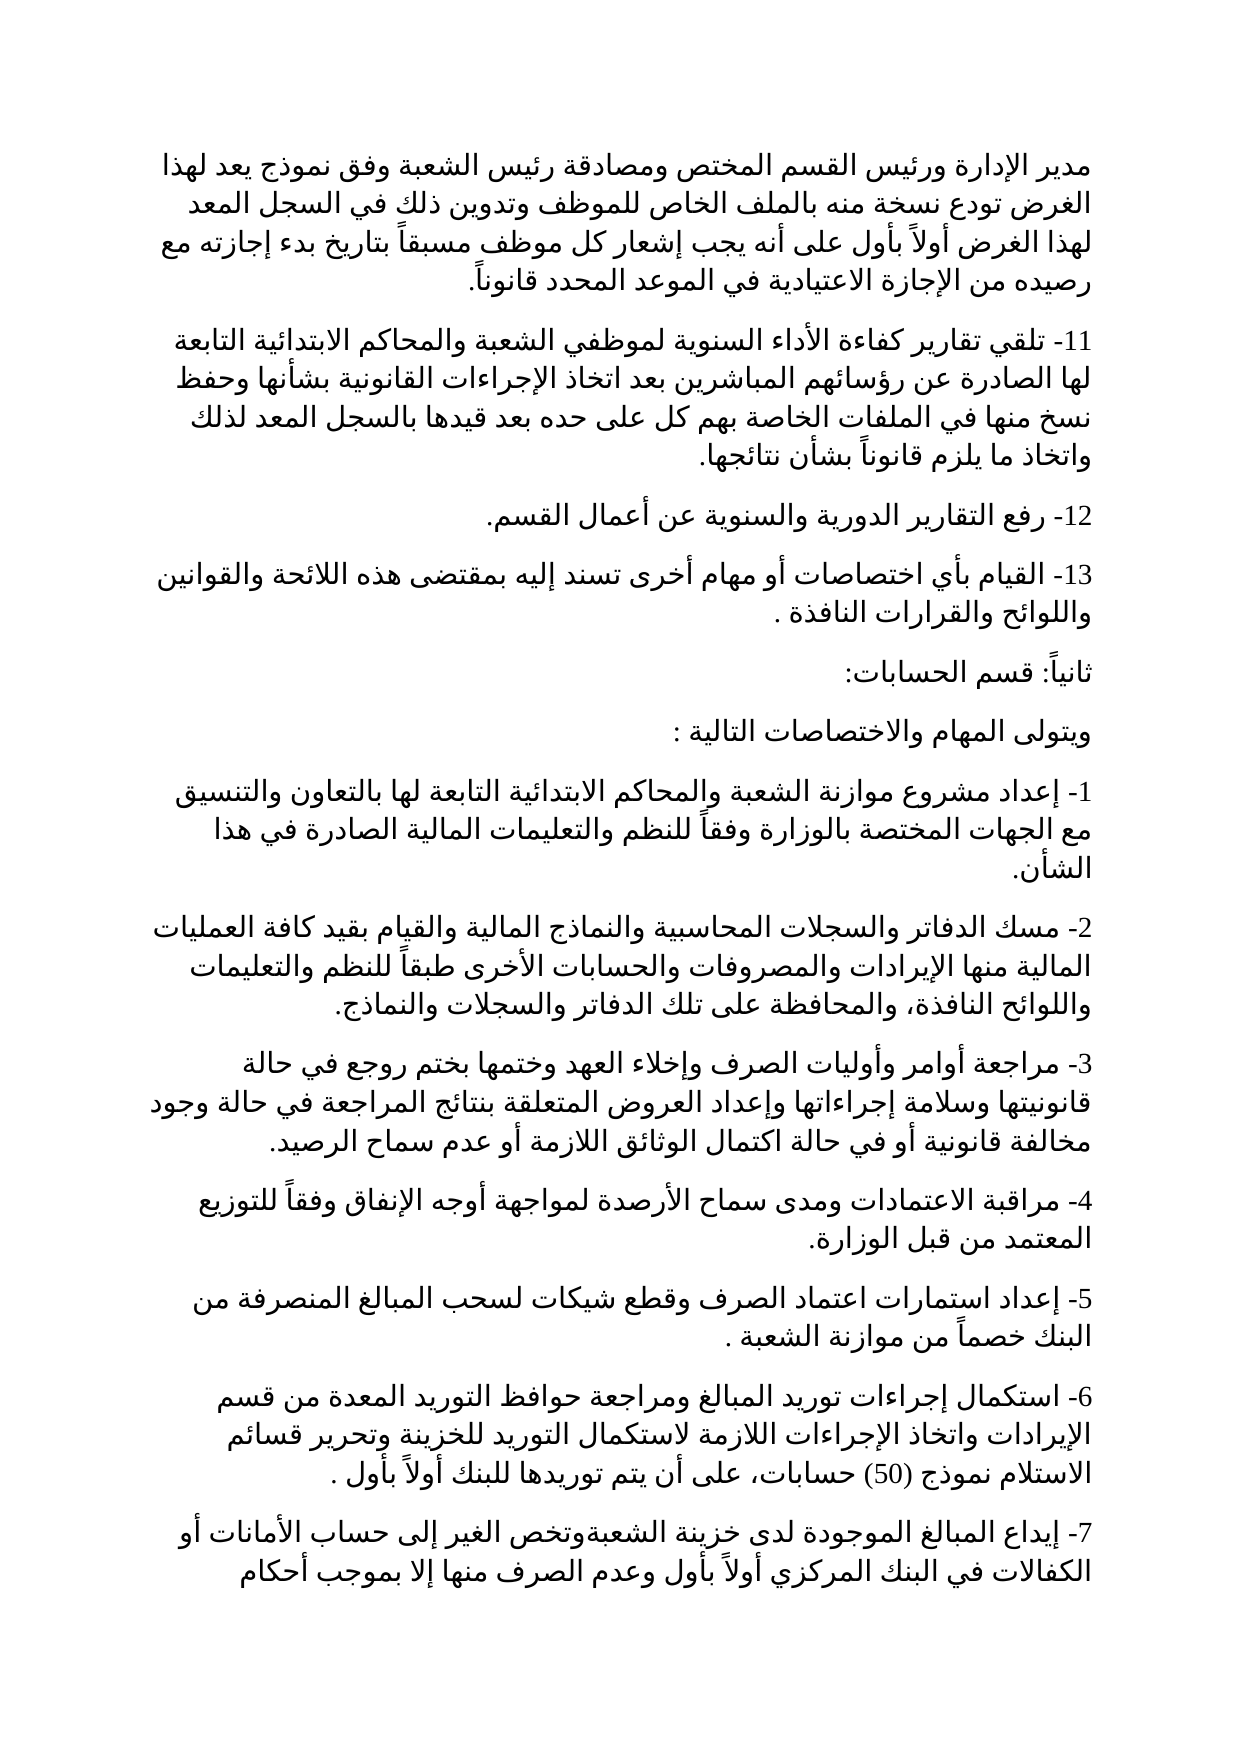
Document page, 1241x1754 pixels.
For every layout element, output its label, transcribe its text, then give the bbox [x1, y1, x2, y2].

text ويتولى المهام والاختصاصات التالية : [148, 714, 1093, 748]
text 3- مراجعة أوامر وأوليات الصرف وإخلاء العهد وختمها بختم روجع في حالة قانونيتها وسلامة إجراءاتها وإعداد العروض المتعلقة بنتائج المراجعة في حالة وجود مخالفة قانونية أو في حالة اكتمال الوثائق اللازمة أو عدم سماح الرصيد. [148, 1047, 1093, 1157]
text 4- مراقبة الاعتمادات ومدى سماح الأرصدة لمواجهة أوجه الإنفاق وفقاً للتوزيع المعتمد من قبل الوزارة. [148, 1183, 1093, 1255]
text 12- رفع التقارير الدورية والسنوية عن أعمال القسم. [148, 498, 1093, 531]
text 5- إعداد استمارات اعتماد الصرف وقطع شيكات لسحب المبالغ المنصرفة من البنك خصماً من موازنة الشعبة . [148, 1281, 1093, 1353]
text 1- إعداد مشروع موازنة الشعبة والمحاكم الابتدائية التابعة لها بالتعاون والتنسيق مع الجهات المختصة بالوزارة وفقاً للنظم والتعليمات المالية الصادرة في هذا الشأن. [148, 774, 1093, 884]
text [148, 148, 1093, 297]
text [148, 1515, 1093, 1587]
text 2- مسك الدفاتر والسجلات المحاسبية والنماذج المالية والقيام بقيد كافة العمليات المالية منها الإيرادات والمصروفات والحسابات الأخرى طبقاً للنظم والتعليمات واللوائح النافذة، والمحافظة على تلك الدفاتر والسجلات والنماذج. [148, 910, 1093, 1021]
text ثانياً: قسم الحسابات: [148, 655, 1093, 688]
text 6- استكمال إجراءات توريد المبالغ ومراجعة حوافظ التوريد المعدة من قسم الإيرادات واتخاذ الإجراءات اللازمة لاستكمال التوريد للخزينة وتحرير قسائم الاستلام نموذج (50) حسابات، على أن يتم توريدها للبنك أولاً بأول . [148, 1379, 1093, 1489]
text 11- تلقي تقارير كفاءة الأداء السنوية لموظفي الشعبة والمحاكم الابتدائية التابعة لها الصادرة عن رؤسائهم المباشرين بعد اتخاذ الإجراءات القانونية بشأنها وحفظ نسخ منها في الملفات الخاصة بهم كل على حده بعد قيدها بالسجل المعد لذلك واتخاذ ما يلزم قانوناً بشأن نتائجها. [148, 323, 1093, 472]
text 13- القيام بأي اختصاصات أو مهام أخرى تسند إليه بمقتضى هذه اللائحة والقوانين واللوائح والقرارات النافذة . [148, 557, 1093, 629]
